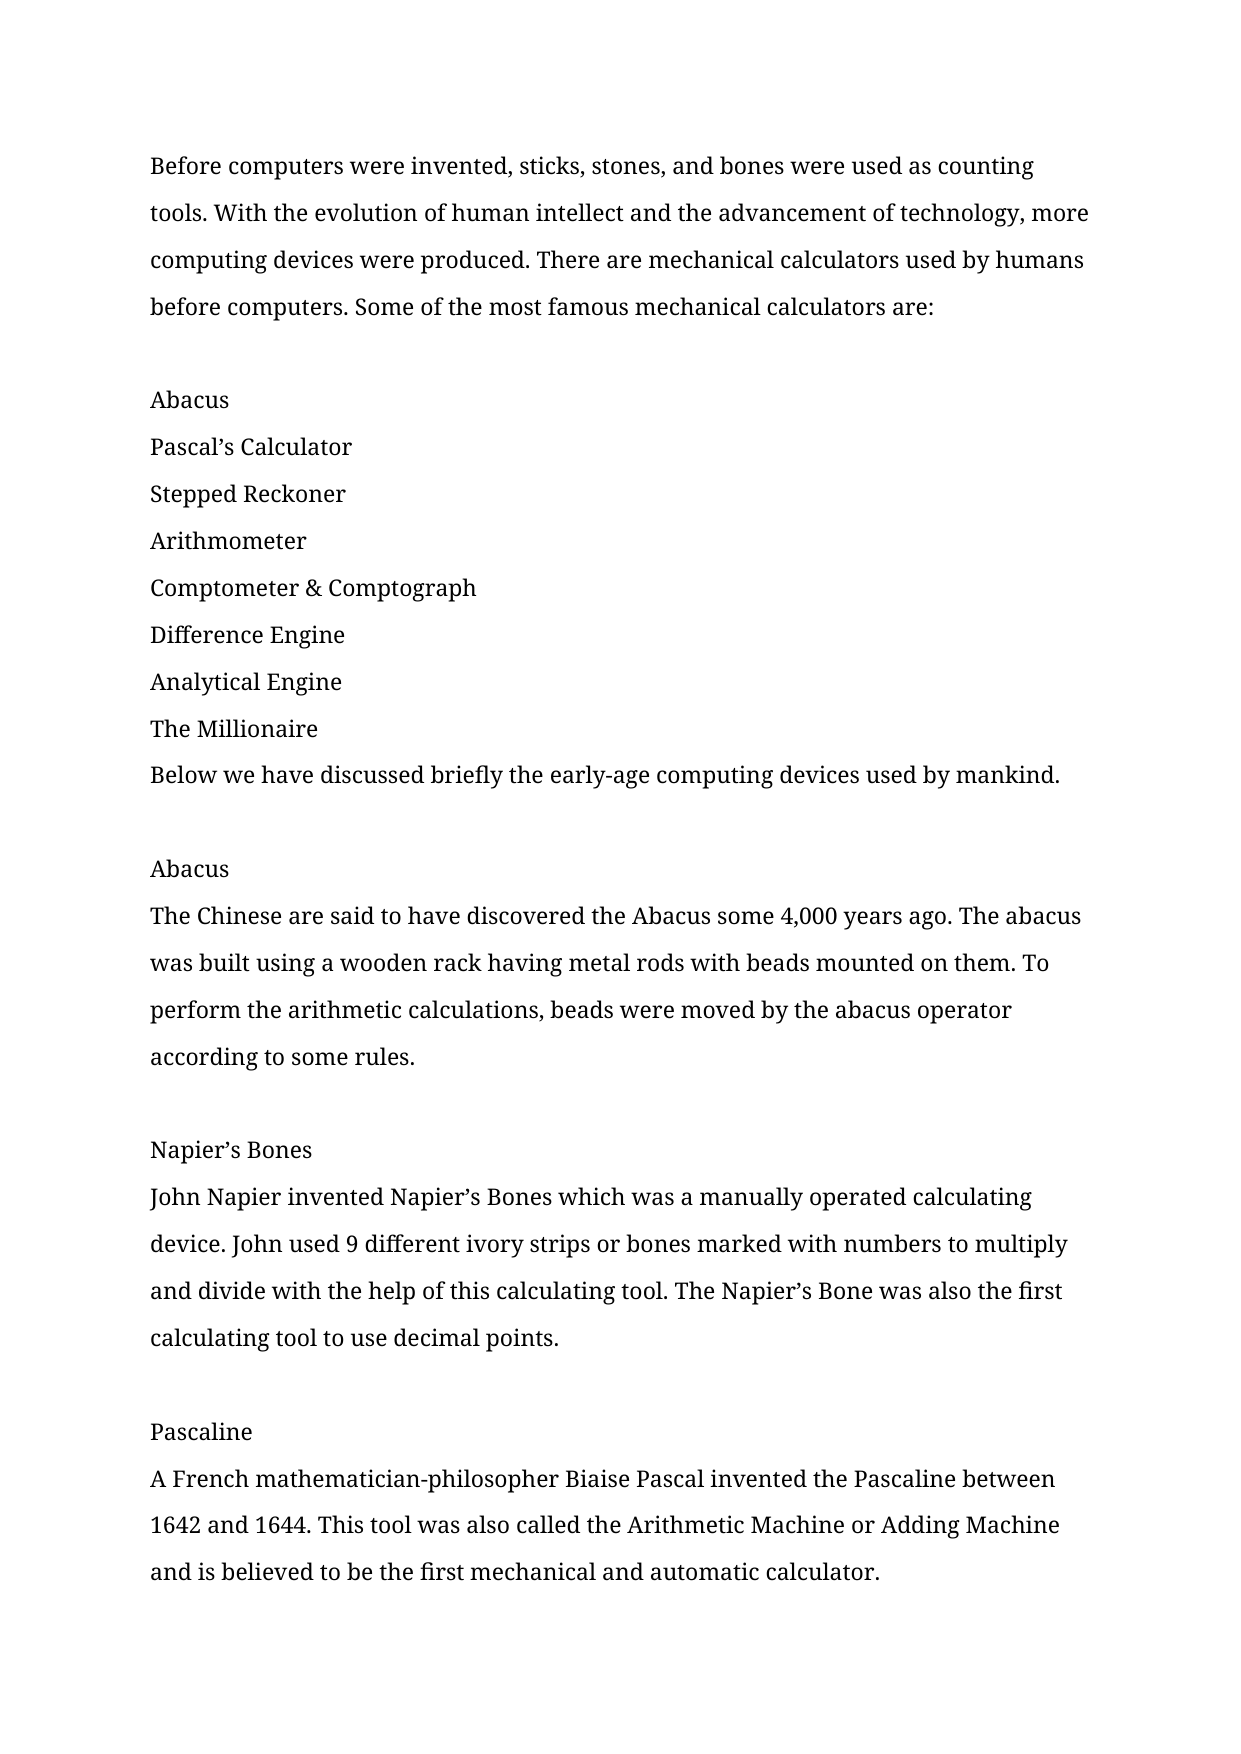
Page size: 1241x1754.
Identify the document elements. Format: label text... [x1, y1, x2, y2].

text Abacus [150, 384, 1090, 416]
text Below we have discussed briefly the early-age computing devices used by mankind. [150, 759, 1090, 791]
text Before computers were invented, sticks, stones, and bones were used as counting tools. With the evolution of human intellect and the advancement of technology, more computing devices were produced. There are mechanical calculators used by humans before computers. Some of the most famous mechanical calculators are: [150, 150, 1090, 322]
text Pascaline [150, 1416, 1090, 1447]
text Napier’s Bones [150, 1134, 1090, 1166]
text Pascal’s Calculator [150, 431, 1090, 462]
text Arithmometer [150, 525, 1090, 556]
text Analytical Engine [150, 666, 1090, 697]
text Abacus [150, 853, 1090, 884]
text A French mathematician-philosopher Biaise Pascal invented the Pascaline between 1642 and 1644. This tool was also called the Arithmetic Machine or Adding Machine and is believed to be the first mechanical and automatic calculator. [150, 1462, 1090, 1587]
text Difference Engine [150, 619, 1090, 650]
text The Chinese are said to have discovered the Abacus some 4,000 years ago. The abacus was built using a wooden rack having metal rods with beads mounted on them. To perform the arithmetic calculations, beads were moved by the abacus operator according to some rules. [150, 900, 1090, 1072]
text The Millionaire [150, 712, 1090, 744]
text Stepped Reckoner [150, 478, 1090, 509]
text John Napier invented Napier’s Bones which was a manually operated calculating device. John used 9 different ivory strips or bones marked with numbers to multiply and divide with the help of this calculating tool. The Napier’s Bone was also the first calculating tool to use decimal points. [150, 1181, 1090, 1353]
text Comptometer & Comptograph [150, 572, 1090, 603]
